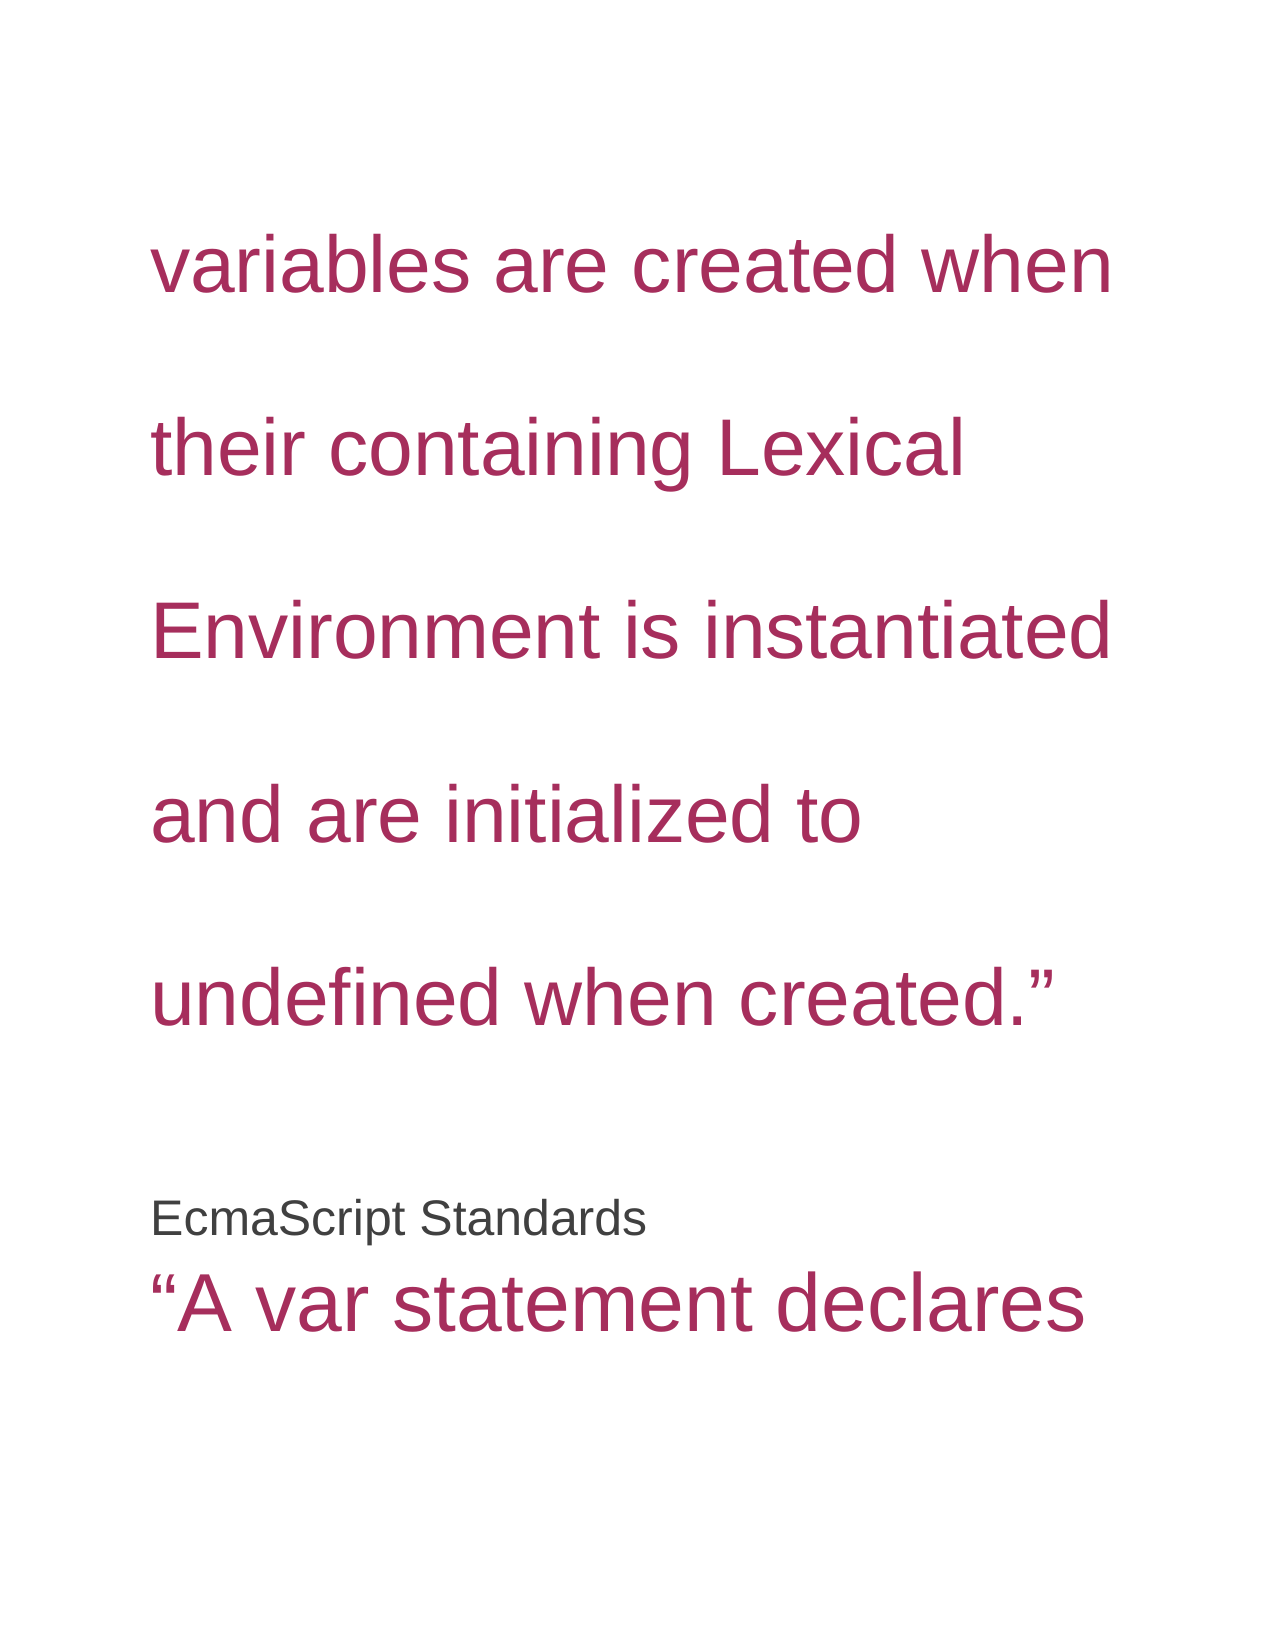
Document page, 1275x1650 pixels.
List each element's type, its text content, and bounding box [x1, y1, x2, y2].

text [150, 1254, 1125, 1349]
text EcmaScript Standards [150, 1188, 1125, 1246]
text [150, 150, 1125, 1042]
